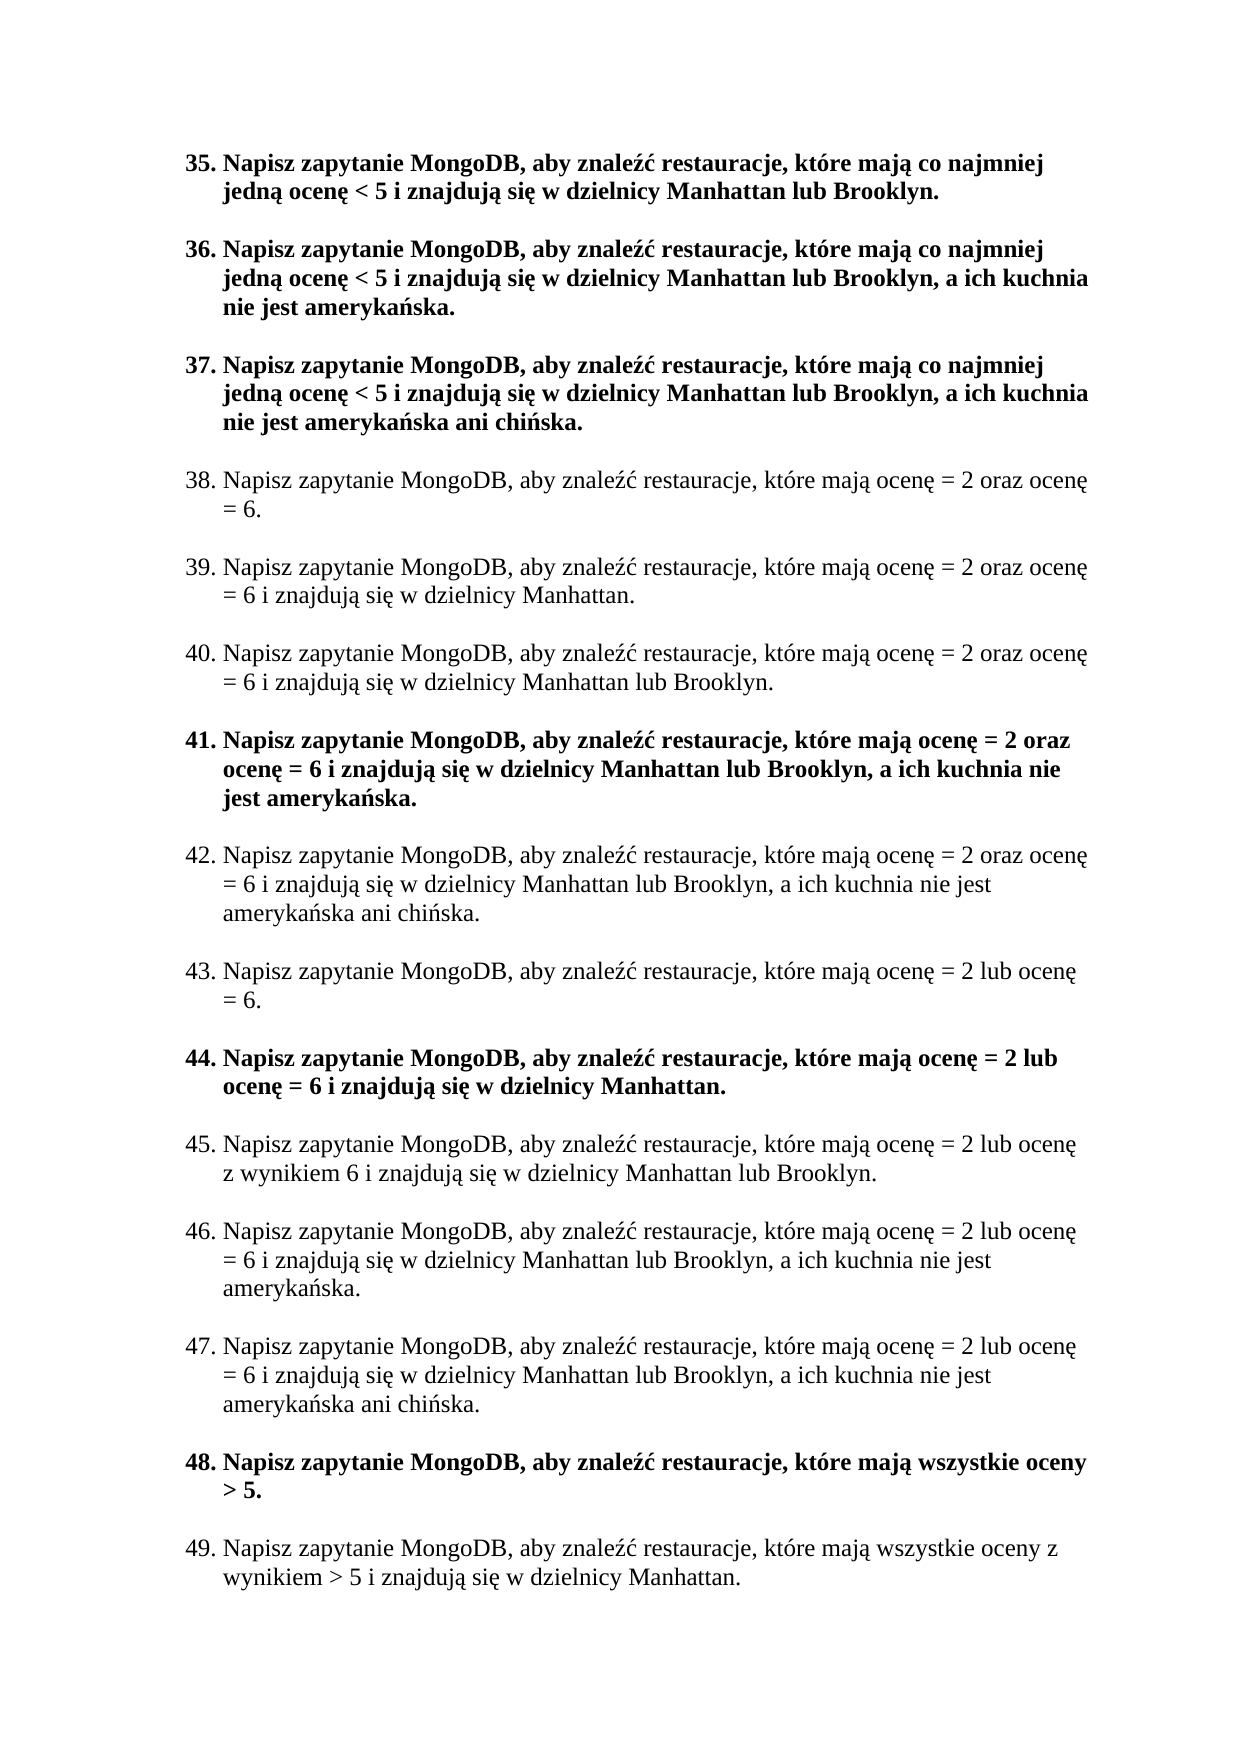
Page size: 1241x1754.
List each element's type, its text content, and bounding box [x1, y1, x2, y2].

list Napisz zapytanie MongoDB, aby znaleźć restauracje, które mają wszystkie oceny > 5. [185, 1447, 1093, 1504]
list Napisz zapytanie MongoDB, aby znaleźć restauracje, które mają ocenę = 2 lub ocenę = 6 i znajdują się w dzielnicy Manhattan lub Brooklyn, a ich kuchnia nie jest amerykańska ani chińska. [185, 1331, 1093, 1418]
list Napisz zapytanie MongoDB, aby znaleźć restauracje, które mają co najmniej jedną ocenę < 5 i znajdują się w dzielnicy Manhattan lub Brooklyn, a ich kuchnia nie jest amerykańska. [185, 234, 1093, 321]
list Napisz zapytanie MongoDB, aby znaleźć restauracje, które mają ocenę = 2 lub ocenę = 6 i znajdują się w dzielnicy Manhattan. [185, 1043, 1093, 1100]
list Napisz zapytanie MongoDB, aby znaleźć restauracje, które mają wszystkie oceny z wynikiem > 5 i znajdują się w dzielnicy Manhattan. [185, 1533, 1093, 1591]
list Napisz zapytanie MongoDB, aby znaleźć restauracje, które mają co najmniej jedną ocenę < 5 i znajdują się w dzielnicy Manhattan lub Brooklyn. [185, 148, 1093, 205]
list Napisz zapytanie MongoDB, aby znaleźć restauracje, które mają ocenę = 2 oraz ocenę = 6 i znajdują się w dzielnicy Manhattan. [185, 552, 1093, 609]
list Napisz zapytanie MongoDB, aby znaleźć restauracje, które mają co najmniej jedną ocenę < 5 i znajdują się w dzielnicy Manhattan lub Brooklyn, a ich kuchnia nie jest amerykańska ani chińska. [185, 350, 1093, 436]
list Napisz zapytanie MongoDB, aby znaleźć restauracje, które mają ocenę = 2 lub ocenę z wynikiem 6 i znajdują się w dzielnicy Manhattan lub Brooklyn. [185, 1129, 1093, 1187]
list Napisz zapytanie MongoDB, aby znaleźć restauracje, które mają ocenę = 2 oraz ocenę = 6. [185, 465, 1093, 523]
list Napisz zapytanie MongoDB, aby znaleźć restauracje, które mają ocenę = 2 oraz ocenę = 6 i znajdują się w dzielnicy Manhattan lub Brooklyn, a ich kuchnia nie jest amerykańska. [185, 725, 1093, 811]
list Napisz zapytanie MongoDB, aby znaleźć restauracje, które mają ocenę = 2 lub ocenę = 6 i znajdują się w dzielnicy Manhattan lub Brooklyn, a ich kuchnia nie jest amerykańska. [185, 1216, 1093, 1302]
list Napisz zapytanie MongoDB, aby znaleźć restauracje, które mają ocenę = 2 oraz ocenę = 6 i znajdują się w dzielnicy Manhattan lub Brooklyn. [185, 638, 1093, 696]
list Napisz zapytanie MongoDB, aby znaleźć restauracje, które mają ocenę = 2 oraz ocenę = 6 i znajdują się w dzielnicy Manhattan lub Brooklyn, a ich kuchnia nie jest amerykańska ani chińska. [185, 841, 1093, 927]
list Napisz zapytanie MongoDB, aby znaleźć restauracje, które mają ocenę = 2 lub ocenę = 6. [185, 956, 1093, 1013]
